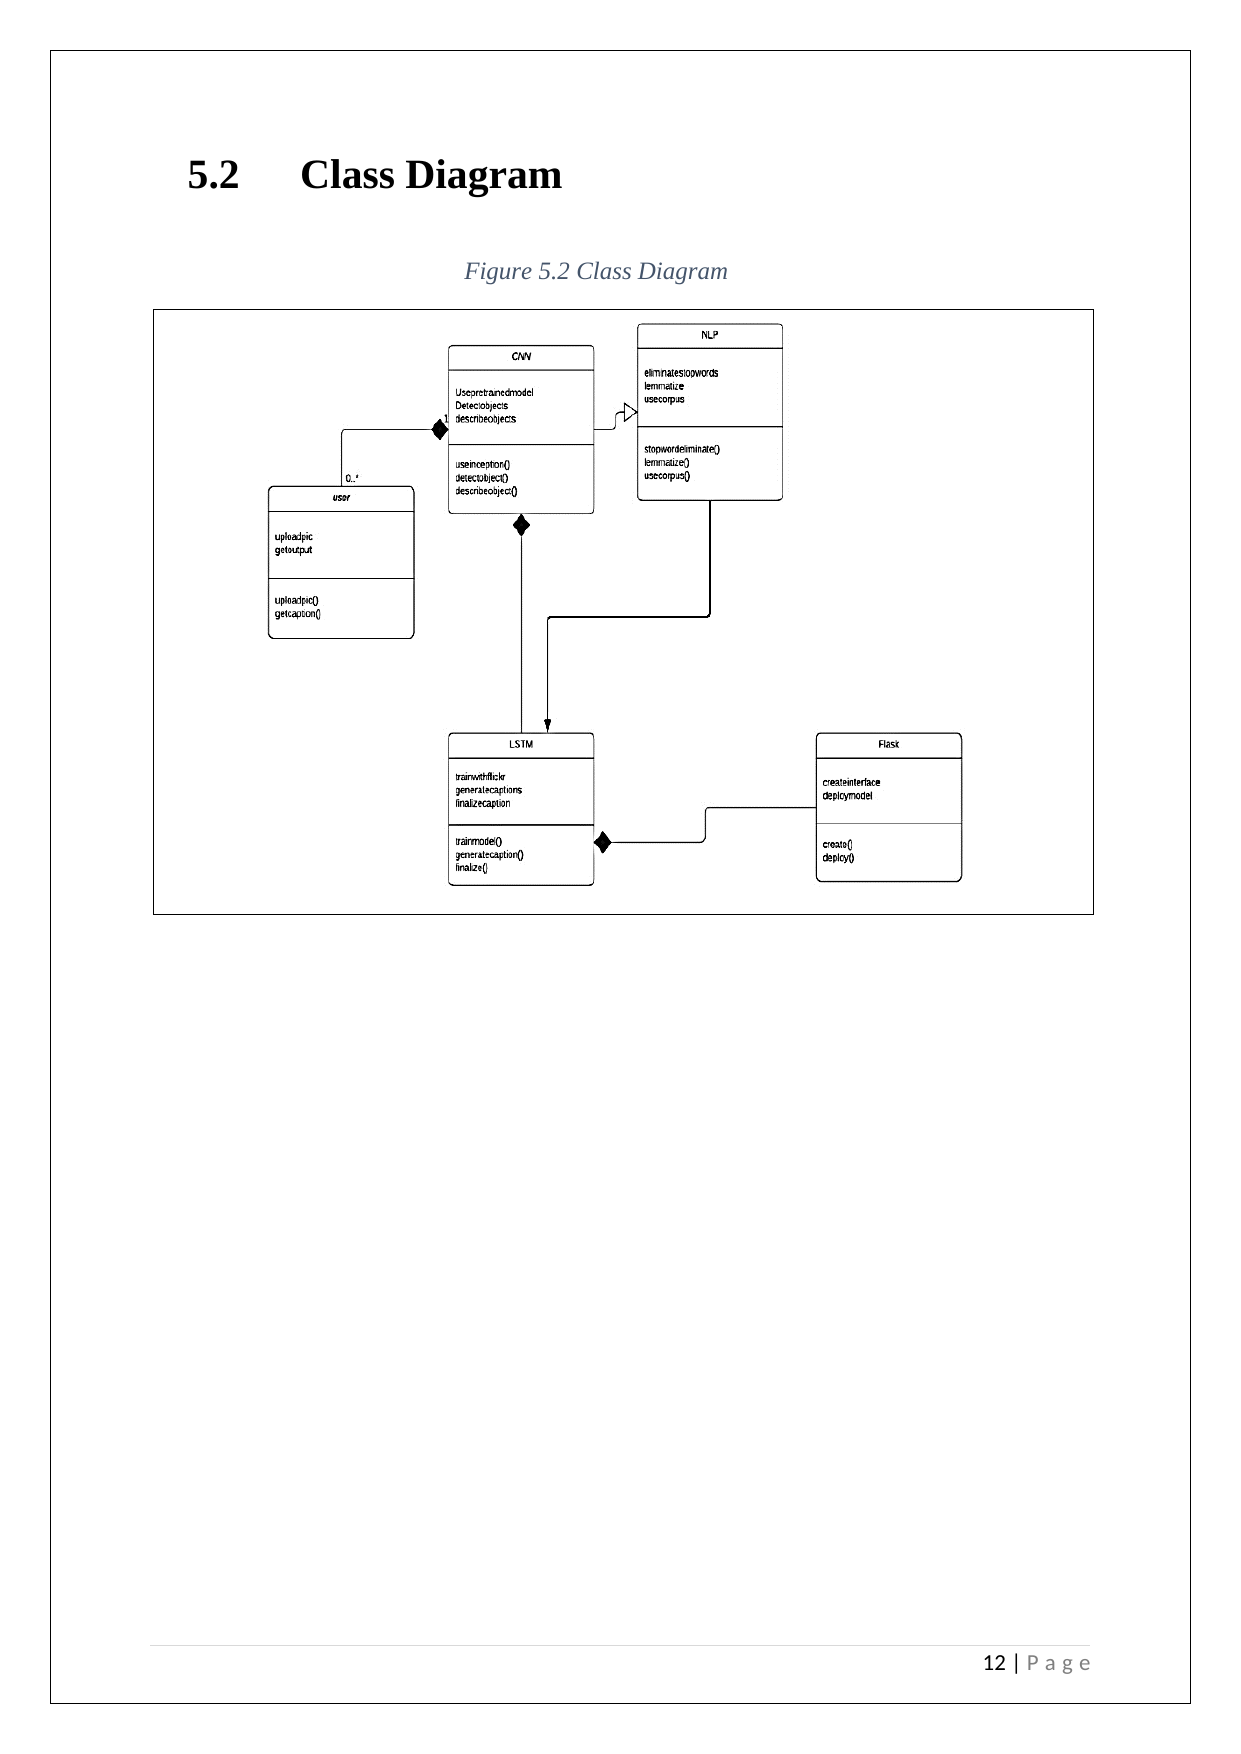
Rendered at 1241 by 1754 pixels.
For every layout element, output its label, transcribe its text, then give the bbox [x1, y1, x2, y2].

picture [154, 310, 1093, 914]
text Figure 5.2 Class Diagram [150, 256, 1044, 285]
subtitle Class Diagram [187, 150, 1081, 198]
